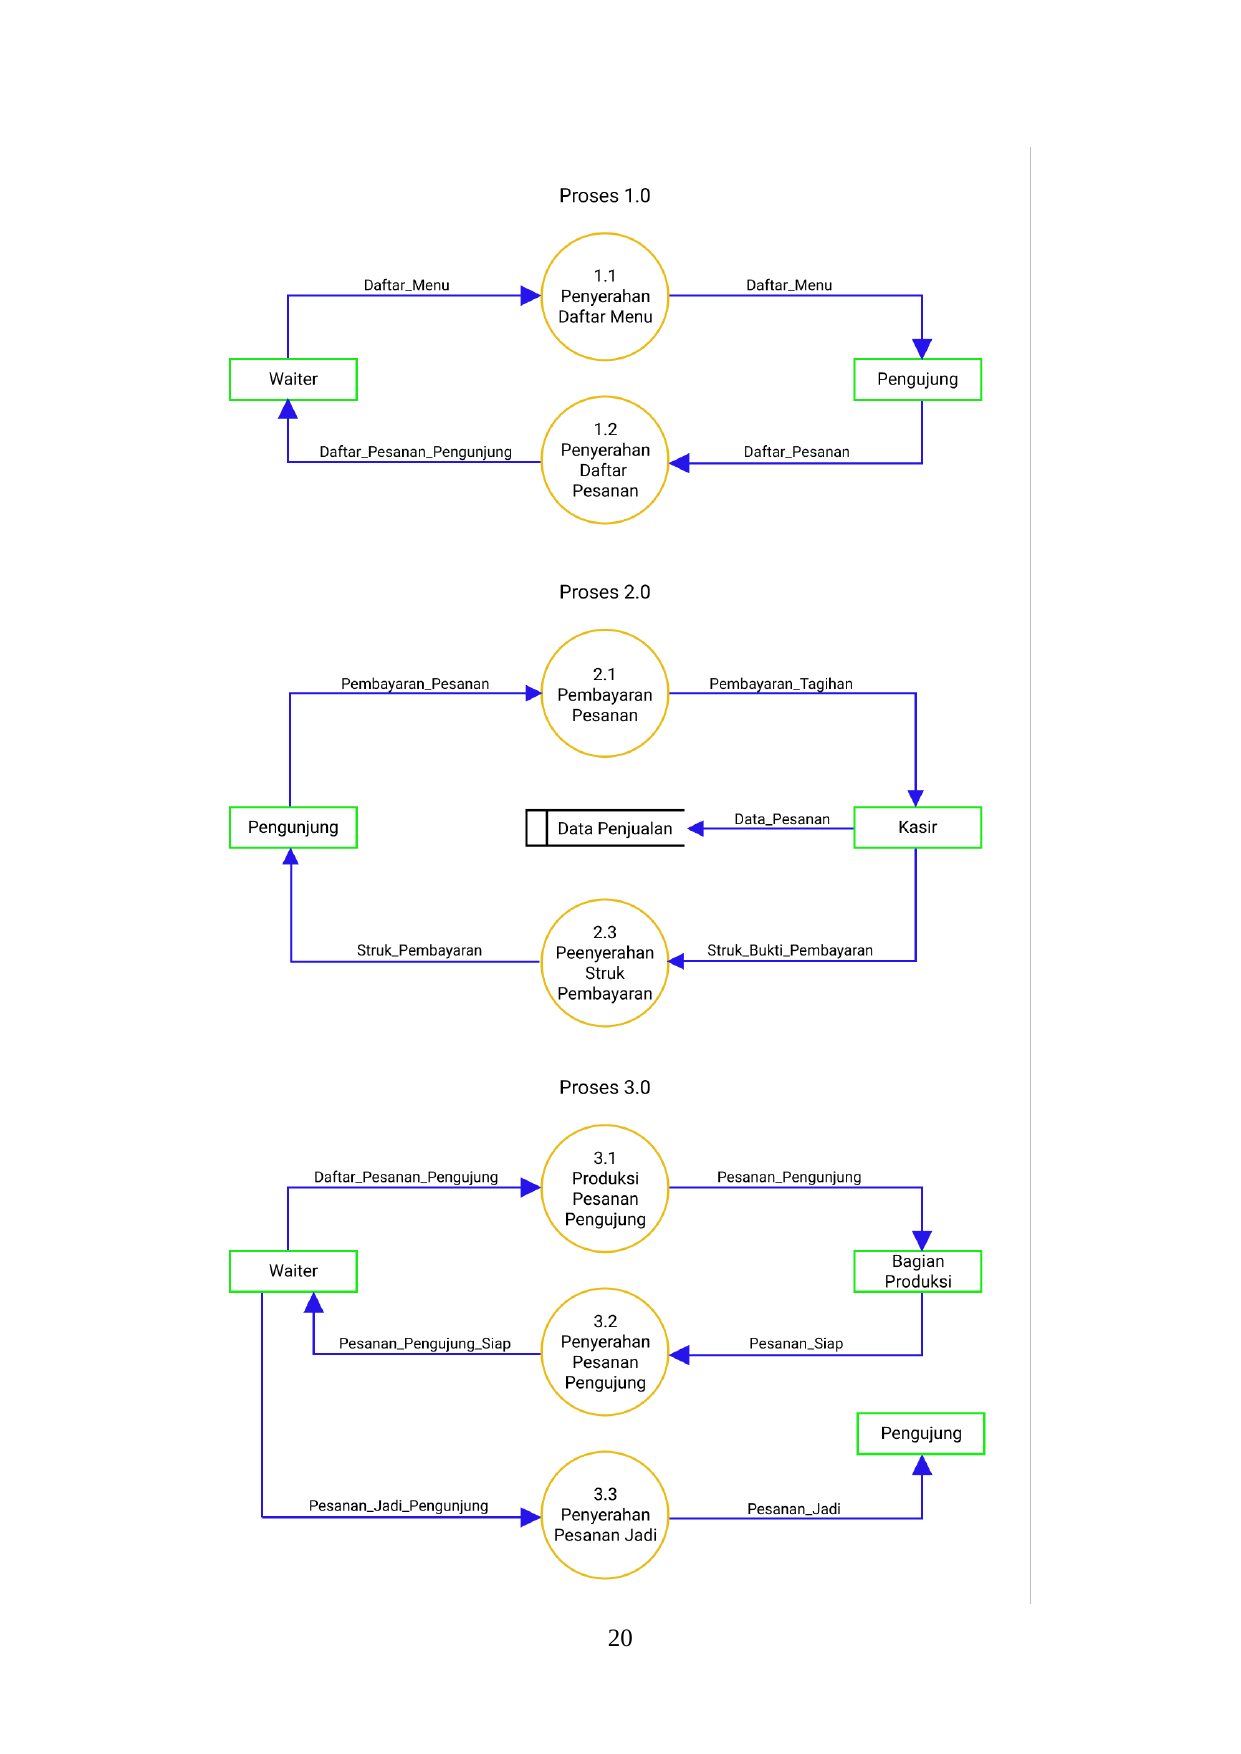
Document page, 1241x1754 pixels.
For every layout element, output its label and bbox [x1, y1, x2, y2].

picture [179, 147, 1031, 1604]
